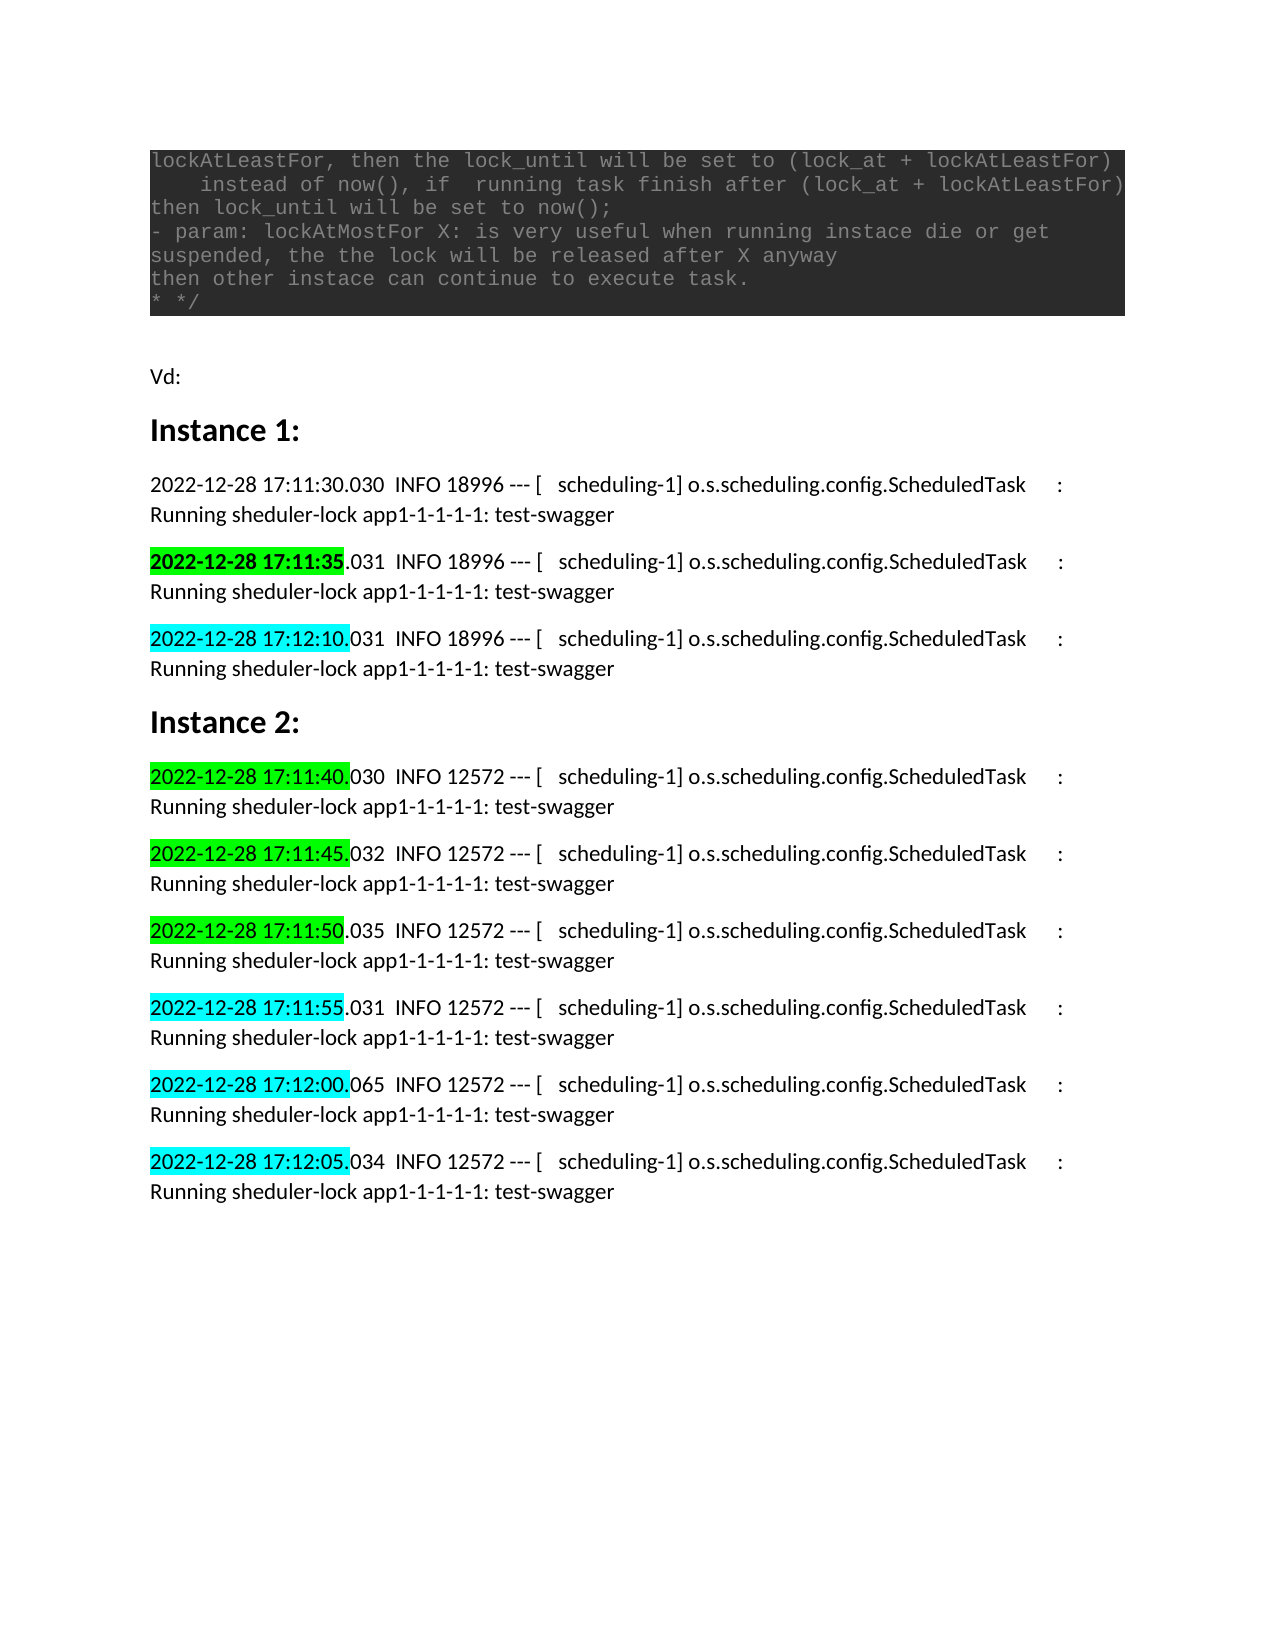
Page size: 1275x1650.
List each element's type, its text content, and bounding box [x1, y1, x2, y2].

text 2022-12-28 17:11:55.031 INFO 12572 --- [ scheduling-1] o.s.scheduling.config.ScheduledTask : Running sheduler-lock app1-1-1-1-1: test-swagger [150, 993, 1125, 1051]
text Instance 2: [150, 701, 1125, 742]
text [150, 150, 1125, 316]
text 2022-12-28 17:12:00.065 INFO 12572 --- [ scheduling-1] o.s.scheduling.config.ScheduledTask : Running sheduler-lock app1-1-1-1-1: test-swagger [150, 1070, 1125, 1128]
text Instance 1: [150, 409, 1125, 450]
text Vd: [150, 362, 1125, 390]
text 2022-12-28 17:11:45.032 INFO 12572 --- [ scheduling-1] o.s.scheduling.config.ScheduledTask : Running sheduler-lock app1-1-1-1-1: test-swagger [150, 839, 1125, 897]
text 2022-12-28 17:11:40.030 INFO 12572 --- [ scheduling-1] o.s.scheduling.config.ScheduledTask : Running sheduler-lock app1-1-1-1-1: test-swagger [150, 762, 1125, 820]
text 2022-12-28 17:11:35.031 INFO 18996 --- [ scheduling-1] o.s.scheduling.config.ScheduledTask : Running sheduler-lock app1-1-1-1-1: test-swagger [150, 547, 1125, 605]
text 2022-12-28 17:12:10.031 INFO 18996 --- [ scheduling-1] o.s.scheduling.config.ScheduledTask : Running sheduler-lock app1-1-1-1-1: test-swagger [150, 624, 1125, 682]
text 2022-12-28 17:11:30.030 INFO 18996 --- [ scheduling-1] o.s.scheduling.config.ScheduledTask : Running sheduler-lock app1-1-1-1-1: test-swagger [150, 470, 1125, 528]
text 2022-12-28 17:11:50.035 INFO 12572 --- [ scheduling-1] o.s.scheduling.config.ScheduledTask : Running sheduler-lock app1-1-1-1-1: test-swagger [150, 916, 1125, 974]
text 2022-12-28 17:12:05.034 INFO 12572 --- [ scheduling-1] o.s.scheduling.config.ScheduledTask : Running sheduler-lock app1-1-1-1-1: test-swagger [150, 1147, 1125, 1205]
